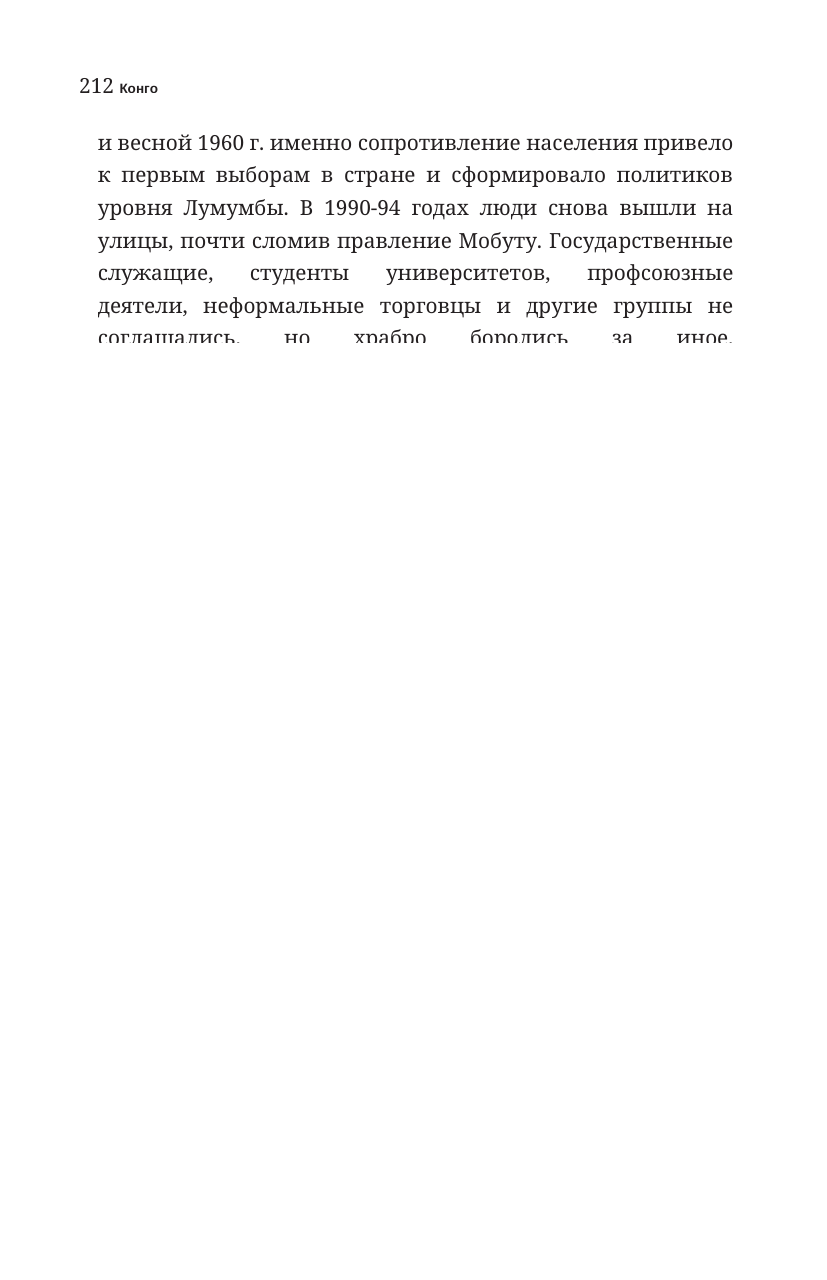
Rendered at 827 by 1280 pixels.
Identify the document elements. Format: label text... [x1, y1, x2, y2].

text 212 Конго [79, 71, 734, 93]
text и весной 1960 г. именно сопротивление населения привело к первым выборам в стране и сформировало политиков уровня Лумумбы. В 1990-94 годах люди снова вышли на улицы, почти сломив правление Мобуту. Государственные служащие, студенты университетов, профсоюзные деятели, неформальные торговцы и другие группы не соглашались, но храбро боролись за иное, демократическое Конго, в котором люди будут свободны от голода и смогут голосовать. Именно к этим силам и их сопротивлению Конго должна снова обратиться. [98, 128, 734, 343]
